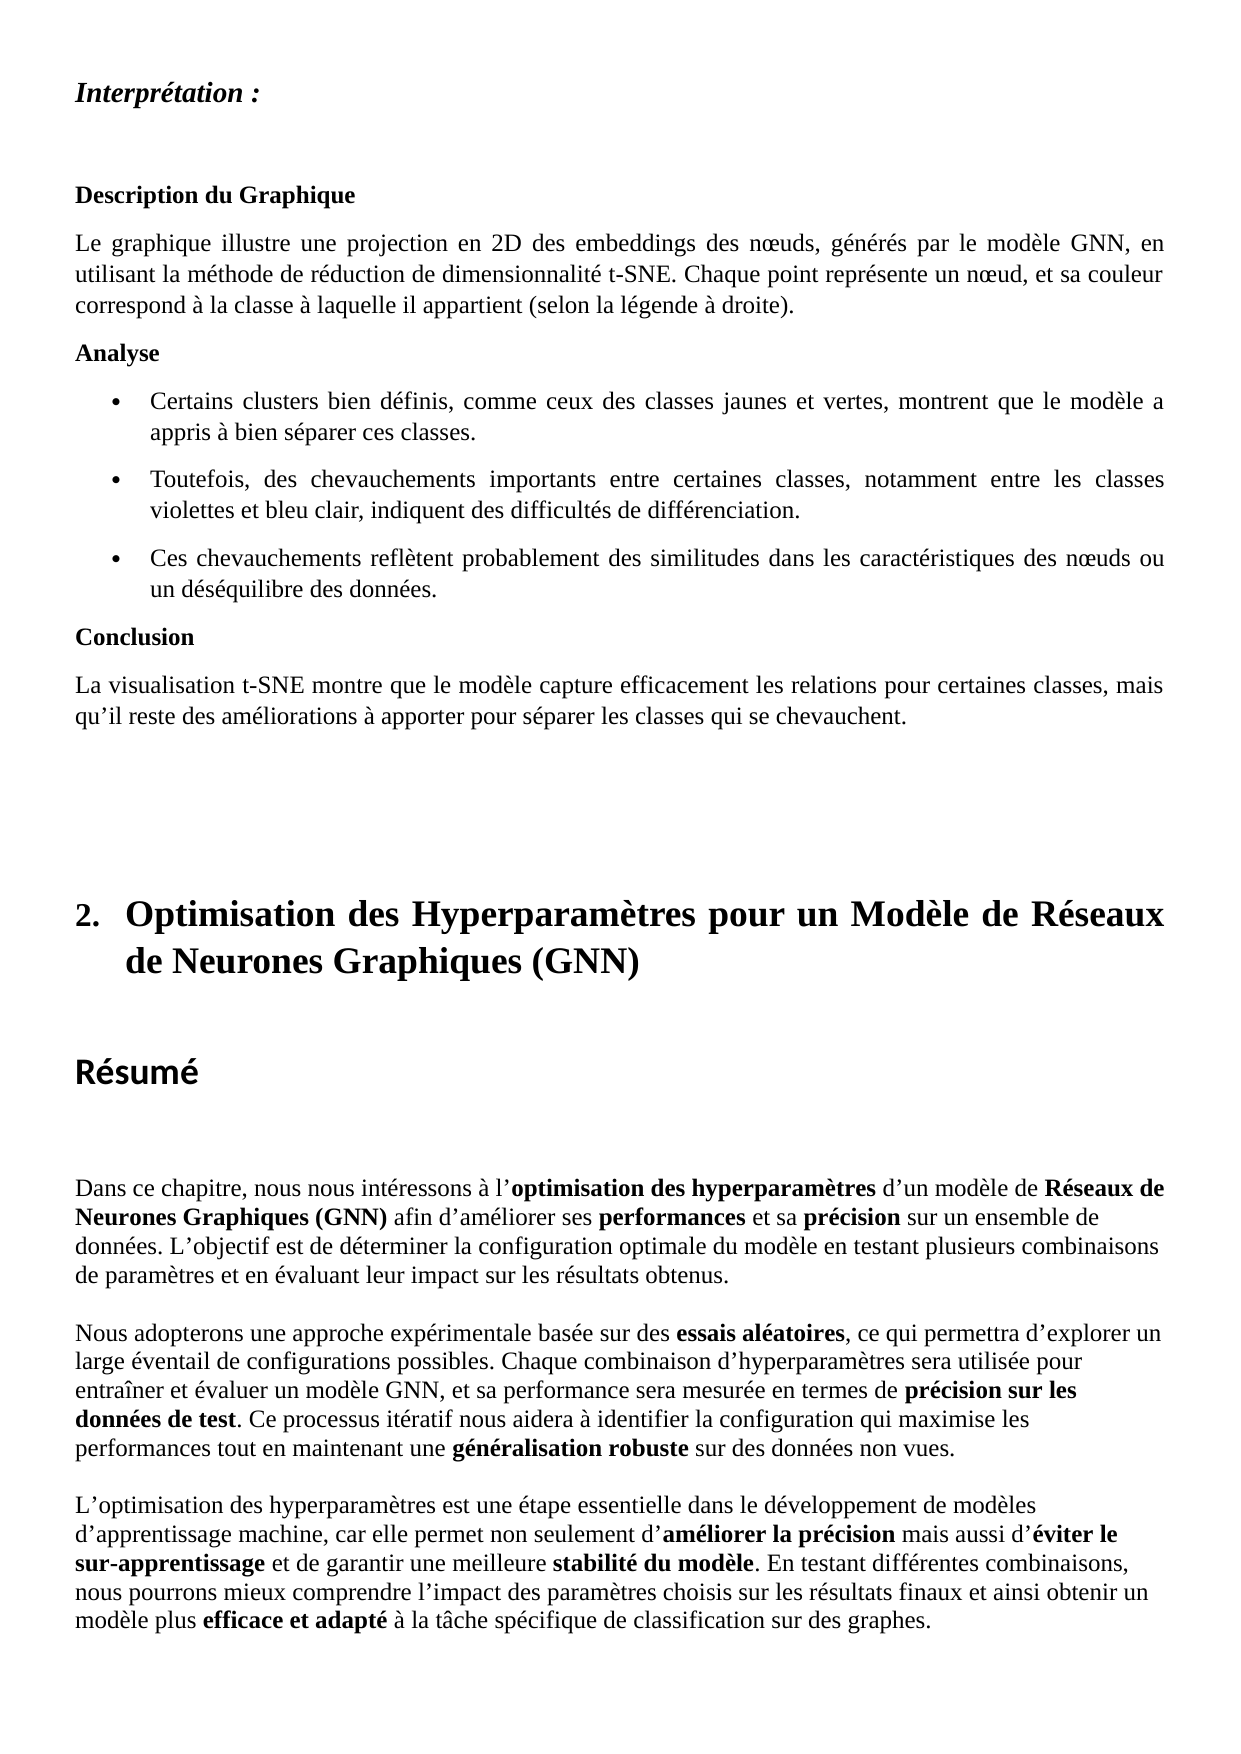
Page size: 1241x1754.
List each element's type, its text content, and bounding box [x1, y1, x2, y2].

text Description du Graphique [75, 181, 1165, 209]
text Le graphique illustre une projection en 2D des embeddings des nœuds, générés par le modèle GNN, en utilisant la méthode de réduction de dimensionnalité t-SNE. Chaque point représente un nœud, et sa couleur correspond à la classe à laquelle il appartient (selon la légende à droite). [75, 228, 1165, 319]
text La visualisation t-SNE montre que le modèle capture efficacement les relations pour certaines classes, mais qu’il reste des améliorations à apporter pour séparer les classes qui se chevauchent. [75, 670, 1165, 729]
text Dans ce chapitre, nous nous intéressons à l’optimisation des hyperparamètres d’un modèle de Réseaux de Neurones Graphiques (GNN) afin d’améliorer ses performances et sa précision sur un ensemble de données. L’objectif est de déterminer la configuration optimale du modèle en testant plusieurs combinaisons de paramètres et en évaluant leur impact sur les résultats obtenus. [75, 1173, 1165, 1288]
text L’optimisation des hyperparamètres est une étape essentielle dans le développement de modèles d’apprentissage machine, car elle permet non seulement d’améliorer la précision mais aussi d’éviter le sur-apprentissage et de garantir une meilleure stabilité du modèle. En testant différentes combinaisons, nous pourrons mieux comprendre l’impact des paramètres choisis sur les résultats finaux et ainsi obtenir un modèle plus efficace et adapté à la tâche spécifique de classification sur des graphes. [75, 1491, 1165, 1634]
text Nous adopterons une approche expérimentale basée sur des essais aléatoires, ce qui permettra d’explorer un large éventail de configurations possibles. Chaque combinaison d’hyperparamètres sera utilisée pour entraîner et évaluer un modèle GNN, et sa performance sera mesurée en termes de précision sur les données de test. Ce processus itératif nous aidera à identifier la configuration qui maximise les performances tout en maintenant une généralisation robuste sur des données non vues. [75, 1318, 1165, 1461]
list Toutefois, des chevauchements importants entre certaines classes, notamment entre les classes violettes et bleu clair, indiquent des difficultés de différenciation. [112, 464, 1165, 524]
list Certains clusters bien définis, comme ceux des classes jaunes et vertes, montrent que le modèle a appris à bien séparer ces classes. [112, 386, 1165, 446]
text Interprétation : [75, 75, 1165, 108]
list Optimisation des Hyperparamètres pour un Modèle de Réseaux de Neurones Graphiques (GNN) [75, 892, 1165, 981]
text Conclusion [75, 622, 1165, 651]
text Analyse [75, 338, 1165, 367]
text Résumé [75, 1048, 1165, 1094]
list Ces chevauchements reflètent probablement des similitudes dans les caractéristiques des nœuds ou un déséquilibre des données. [112, 543, 1165, 603]
